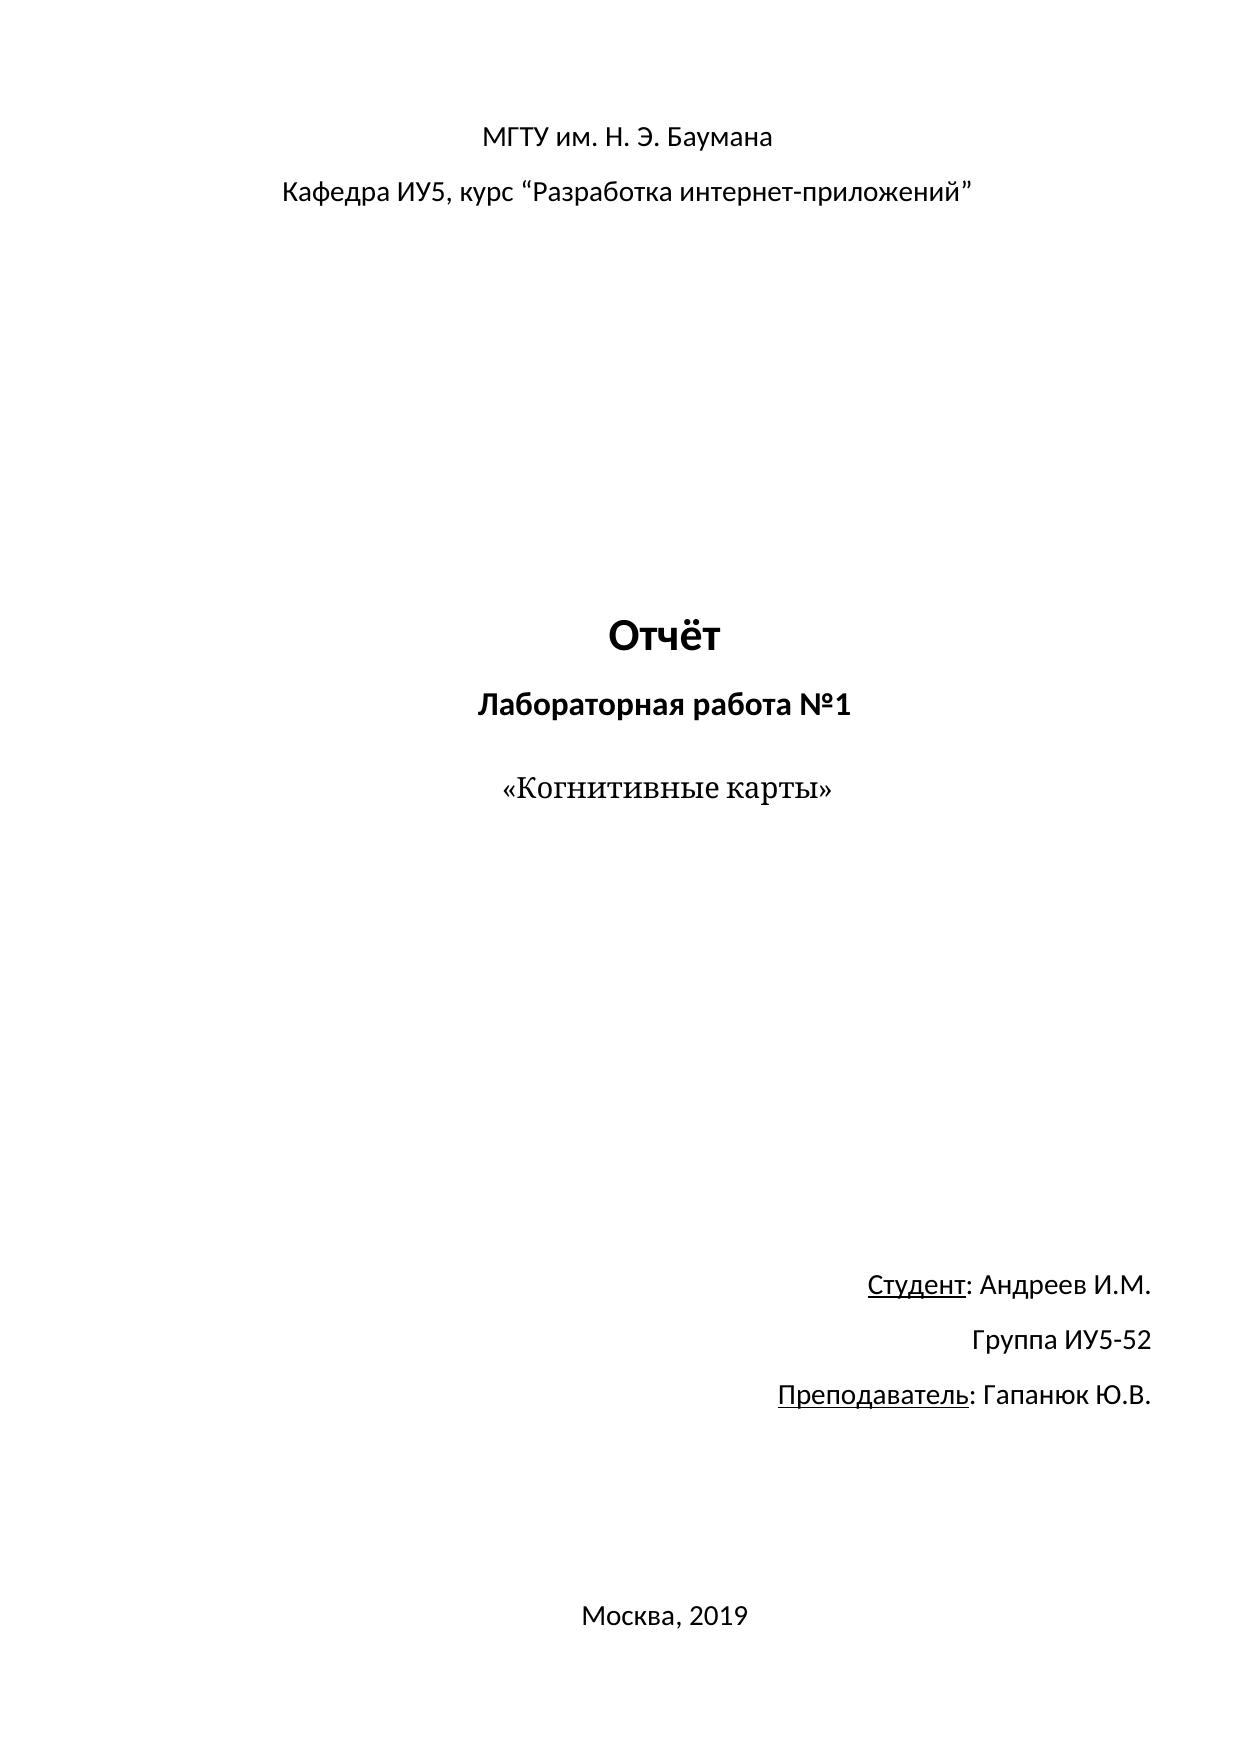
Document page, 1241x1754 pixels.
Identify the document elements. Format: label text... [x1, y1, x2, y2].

text МГТУ им. Н. Э. Баумана [103, 118, 1152, 154]
text «Когнитивные карты» [177, 772, 1152, 806]
text Группа ИУ5-52 [177, 1321, 1152, 1357]
text Лабораторная работа №1 [177, 683, 1152, 724]
text Студент: Андреев И.М. [177, 1266, 1152, 1302]
text Кафедра ИУ5, курс “Разработка интернет-приложений” [103, 173, 1152, 209]
text Преподаватель: Гапанюк Ю.В. [177, 1376, 1152, 1412]
text Отчёт [177, 606, 1152, 662]
text Москва, 2019 [177, 1597, 1152, 1632]
